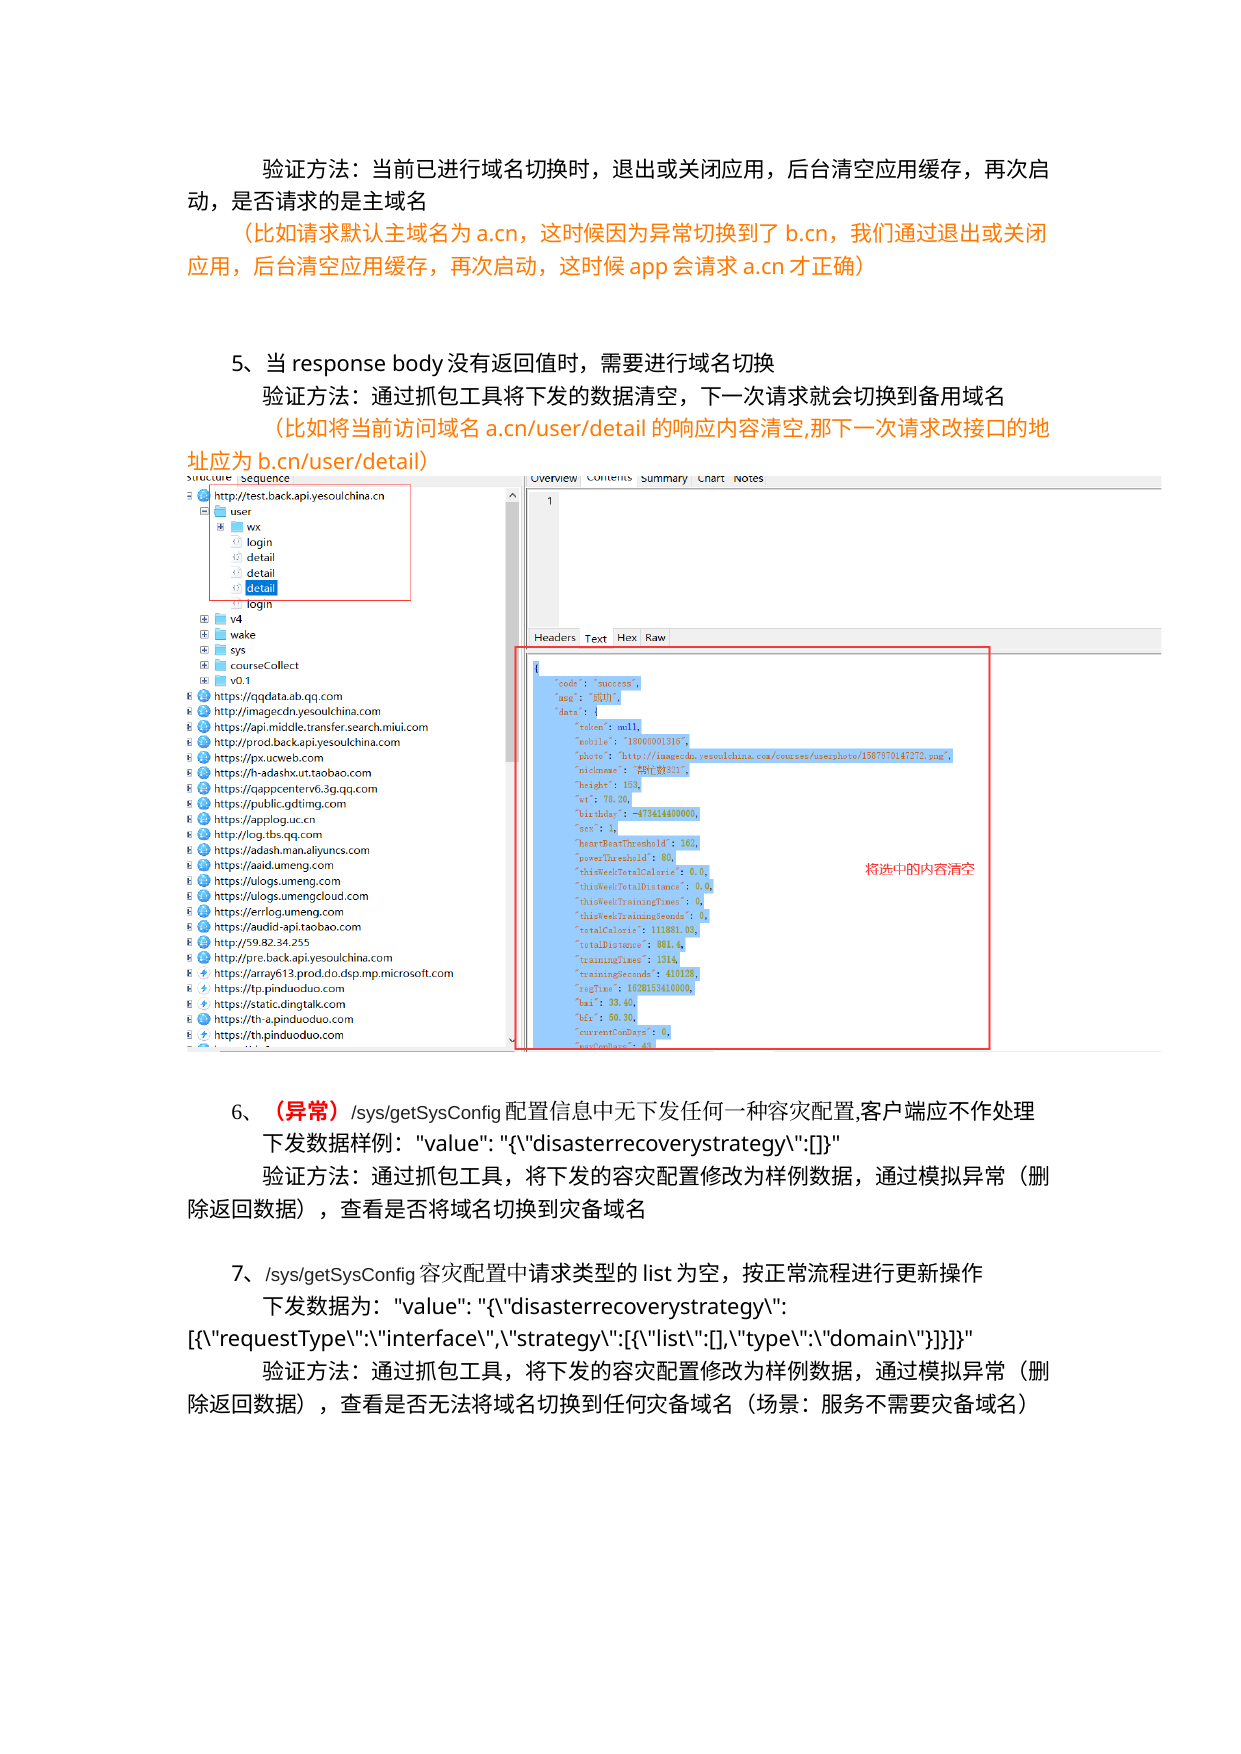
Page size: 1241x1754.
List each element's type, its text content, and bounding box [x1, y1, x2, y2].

text 6、（异常）/sys/getSysConfig配置信息中无下发任何一种容灾配置,客户端应不作处理 [187, 1094, 1053, 1126]
text 下发数据为："value": "{\"disasterrecoverystrategy\":[{\"requestType\":\"interface\",\"strategy\":[{\"list\":[],\"type\":\"domain\"}]}]}" [187, 1289, 1053, 1354]
picture [187, 476, 1162, 1052]
text （比如请求默认主域名为a.cn，这时候因为异常切换到了b.cn，我们通过退出或关闭应用，后台清空应用缓存，再次启动，这时候app会请求a.cn才正确） [187, 216, 1053, 281]
text 5、当response body没有返回值时，需要进行域名切换 [187, 346, 1053, 379]
text 下发数据样例："value": "{\"disasterrecoverystrategy\":[]}" [187, 1126, 1053, 1159]
text 7、/sys/getSysConfig容灾配置中请求类型的list为空，按正常流程进行更新操作 [187, 1256, 1053, 1289]
text 验证方法：通过抓包工具，将下发的容灾配置修改为样例数据，通过模拟异常（删除返回数据），查看是否将域名切换到灾备域名 [187, 1159, 1053, 1224]
text 验证方法：通过抓包工具将下发的数据清空，下一次请求就会切换到备用域名 [187, 379, 1053, 411]
text 验证方法：通过抓包工具，将下发的容灾配置修改为样例数据，通过模拟异常（删除返回数据），查看是否无法将域名切换到任何灾备域名（场景：服务不需要灾备域名） [187, 1354, 1053, 1419]
text （比如将当前访问域名a.cn/user/detail的响应内容清空,那下一次请求改接口的地址应为b.cn/user/detail） [187, 411, 1053, 476]
text 验证方法：当前已进行域名切换时，退出或关闭应用，后台清空应用缓存，再次启动，是否请求的是主域名 [187, 151, 1053, 216]
